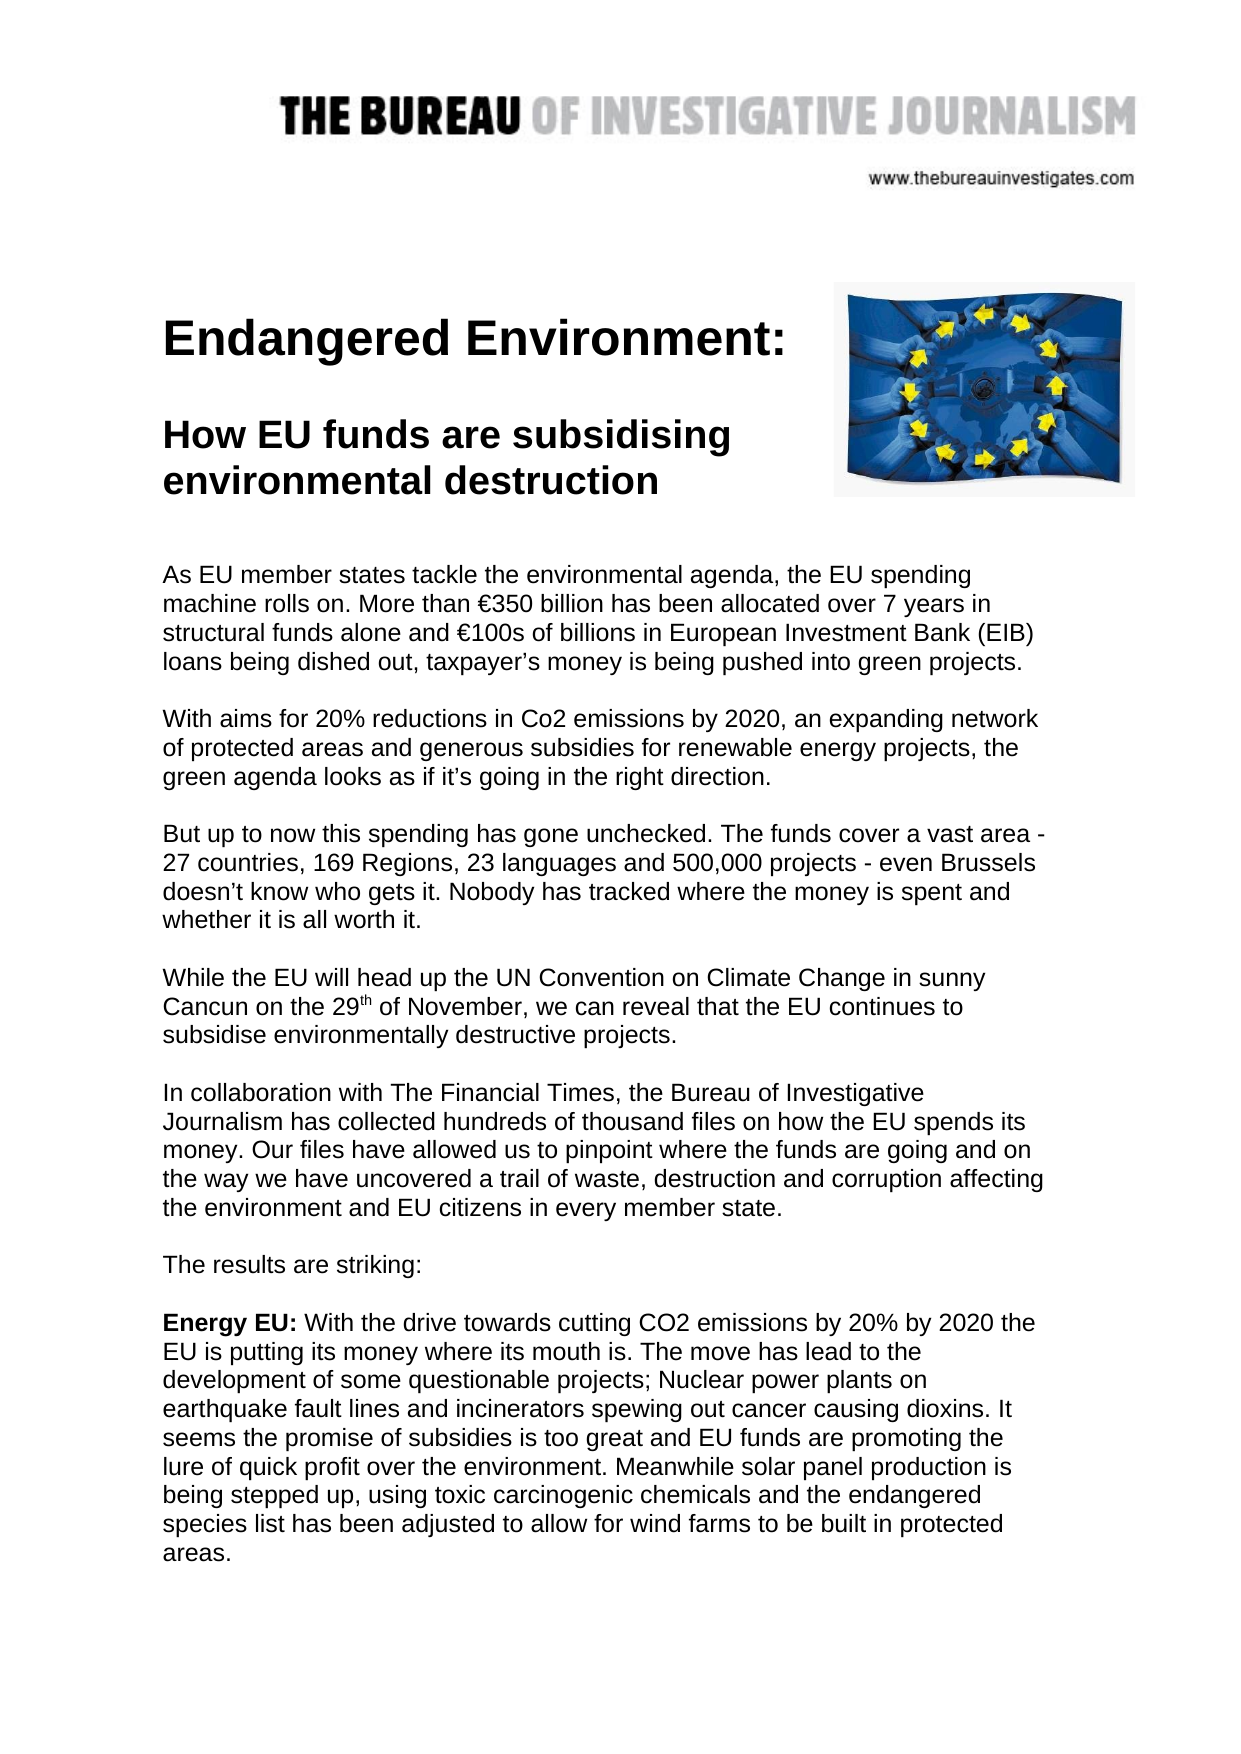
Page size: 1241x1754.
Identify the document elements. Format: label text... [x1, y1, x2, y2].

text Endangered Environment: [162, 308, 833, 366]
text As EU member states tackle the environmental agenda, the EU spending machine rolls on. More than €350 billion has been allocated over 7 years in structural funds alone and €100s of billions in European Investment Bank (EIB) loans being dished out, taxpayer’s money is being pushed into green projects. [162, 560, 1053, 675]
picture [59, 73, 1220, 211]
text In collaboration with The Financial Times, the Bureau of Investigative Journalism has collected hundreds of thousand files on how the EU spends its money. Our files have allowed us to pinpoint where the funds are going and on the way we have uncovered a trail of waste, destruction and corruption affecting the environment and EU citizens in every member state. [162, 1078, 1053, 1222]
text The results are striking: [162, 1250, 1053, 1279]
text How EU funds are subsidising environmental destruction [162, 412, 1053, 503]
picture [833, 282, 1135, 497]
text Energy EU: With the drive towards cutting CO2 emissions by 20% by 2020 the EU is putting its money where its mouth is. The move has lead to the development of some questionable projects; Nuclear power plants on earthquake fault lines and incinerators spewing out cancer causing dioxins. It seems the promise of subsidies is too great and EU funds are promoting the lure of quick profit over the environment. Meanwhile solar panel production is being stepped up, using toxic carcinogenic chemicals and the endangered species list has been adjusted to allow for wind farms to be built in protected areas. [162, 1308, 1053, 1567]
text But up to now this spending has gone unchecked. The funds cover a vast area - 27 countries, 169 Regions, 23 languages and 500,000 projects - even Brussels doesn’t know who gets it. Nobody has tracked where the money is spent and whether it is all worth it. [162, 819, 1053, 934]
text While the EU will head up the UN Convention on Climate Change in sunny Cancun on the 29th of November, we can reveal that the EU continues to subsidise environmentally destructive projects. [162, 963, 1053, 1049]
text With aims for 20% reductions in Co2 emissions by 2020, an expanding network of protected areas and generous subsidies for renewable energy projects, the green agenda looks as if it’s going in the right direction. [162, 704, 1053, 790]
